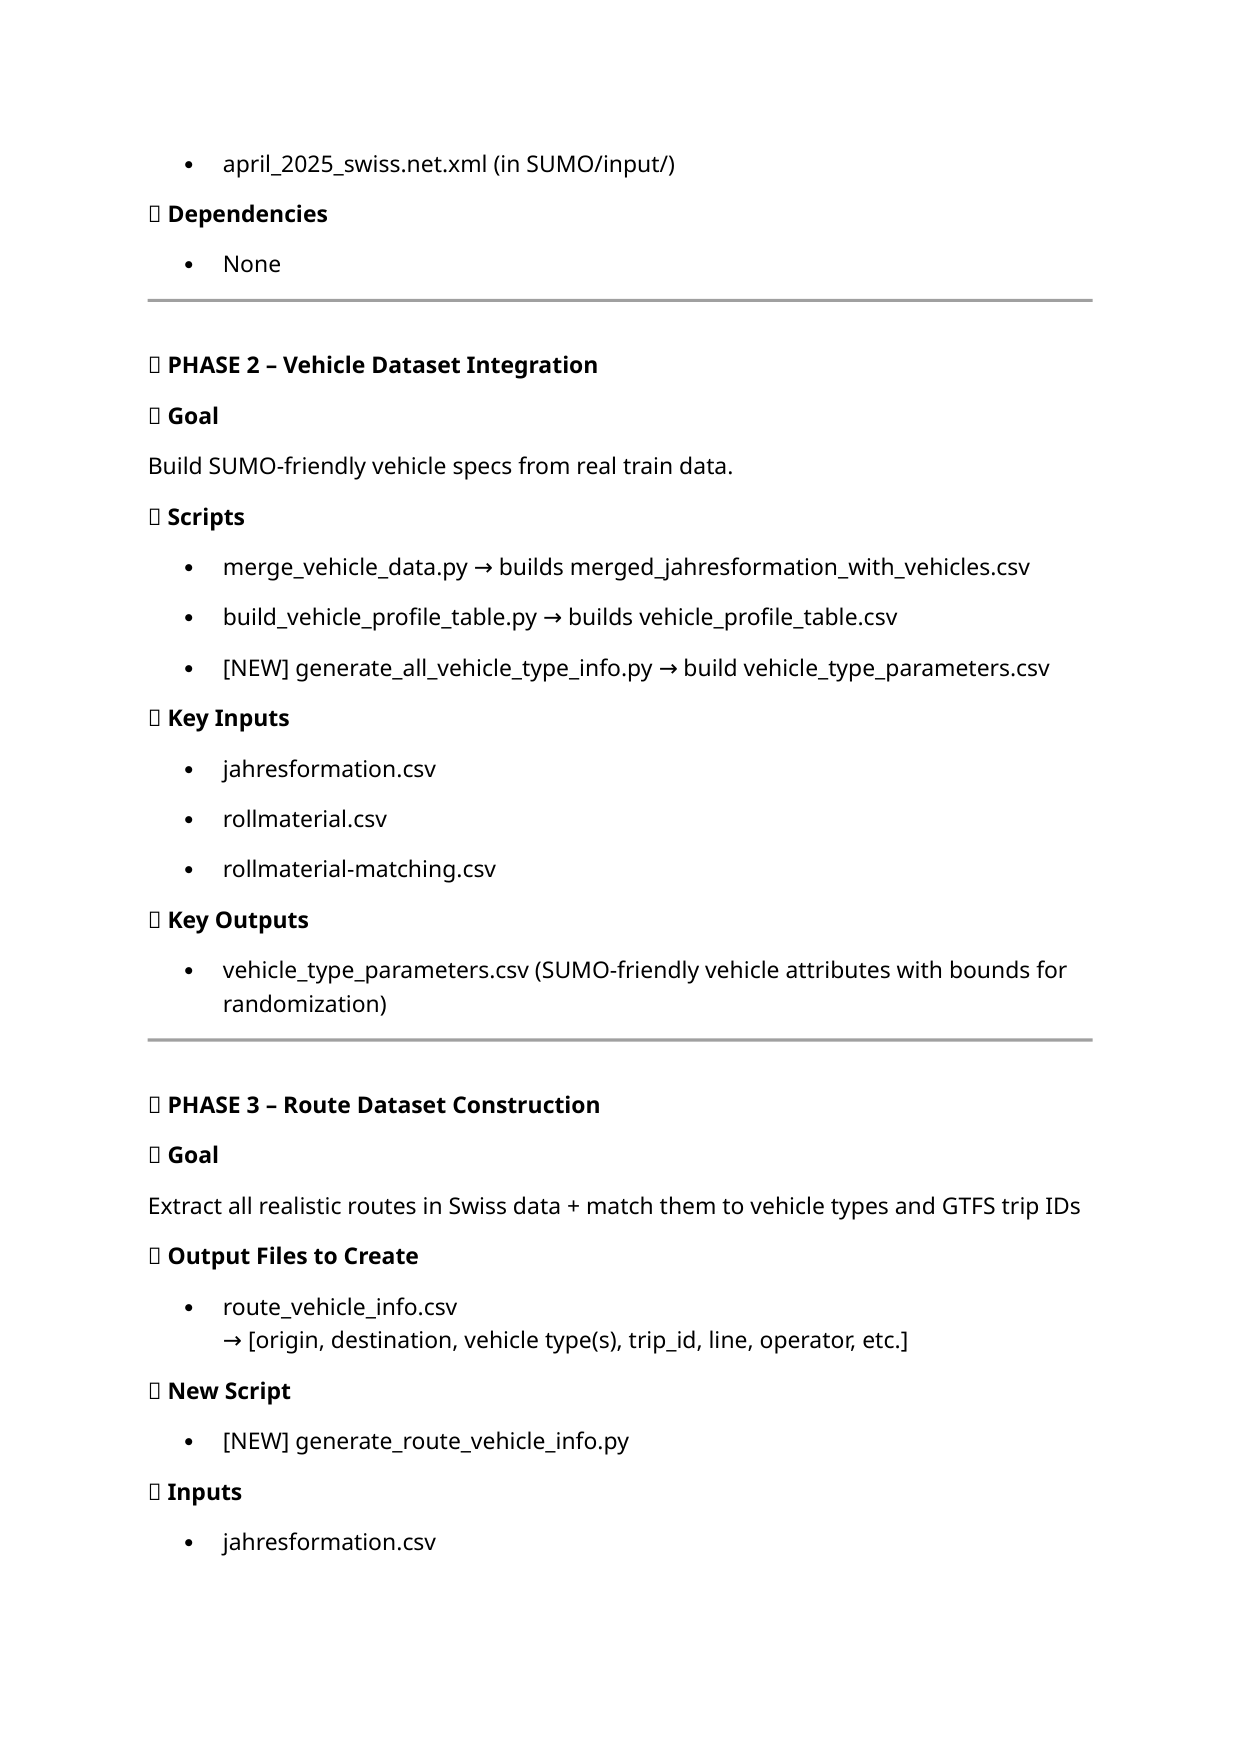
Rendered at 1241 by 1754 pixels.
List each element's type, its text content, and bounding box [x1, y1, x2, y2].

list jahresformation.csv [185, 753, 1093, 784]
text 📂 Key Inputs [148, 702, 1093, 733]
text 📂 Output Files to Create [148, 1240, 1093, 1271]
text Extract all realistic routes in Swiss data + match them to vehicle types and GTFS trip IDs [148, 1190, 1093, 1221]
text 📂 Inputs [148, 1476, 1093, 1507]
text 🔷 PHASE 3 – Route Dataset Construction [148, 1089, 1093, 1120]
text 📌 Goal [148, 400, 1093, 431]
text 📌 Goal [148, 1139, 1093, 1171]
list [NEW] generate_all_vehicle_type_info.py → build vehicle_type_parameters.csv [185, 652, 1093, 683]
list rollmaterial.csv [185, 803, 1093, 834]
list april_2025_swiss.net.xml (in SUMO/input/) [185, 148, 1093, 179]
list rollmaterial-matching.csv [185, 853, 1093, 885]
list jahresformation.csv [185, 1526, 1093, 1557]
list route_vehicle_info.csv → [origin, destination, vehicle type(s), trip_id, line, operator, etc.] [185, 1291, 1093, 1356]
text 🧰 Scripts [148, 501, 1093, 532]
list vehicle_type_parameters.csv (SUMO-friendly vehicle attributes with bounds for randomization) [185, 954, 1093, 1019]
text 🧩 Dependencies [148, 198, 1093, 229]
text 📄 Key Outputs [148, 904, 1093, 935]
list build_vehicle_profile_table.py → builds vehicle_profile_table.csv [185, 601, 1093, 633]
list [NEW] generate_route_vehicle_info.py [185, 1425, 1093, 1456]
text 🧰 New Script [148, 1375, 1093, 1406]
list None [185, 248, 1093, 280]
text Build SUMO-friendly vehicle specs from real train data. [148, 450, 1093, 481]
text 🔷 PHASE 2 – Vehicle Dataset Integration [148, 349, 1093, 381]
list merge_vehicle_data.py → builds merged_jahresformation_with_vehicles.csv [185, 551, 1093, 582]
